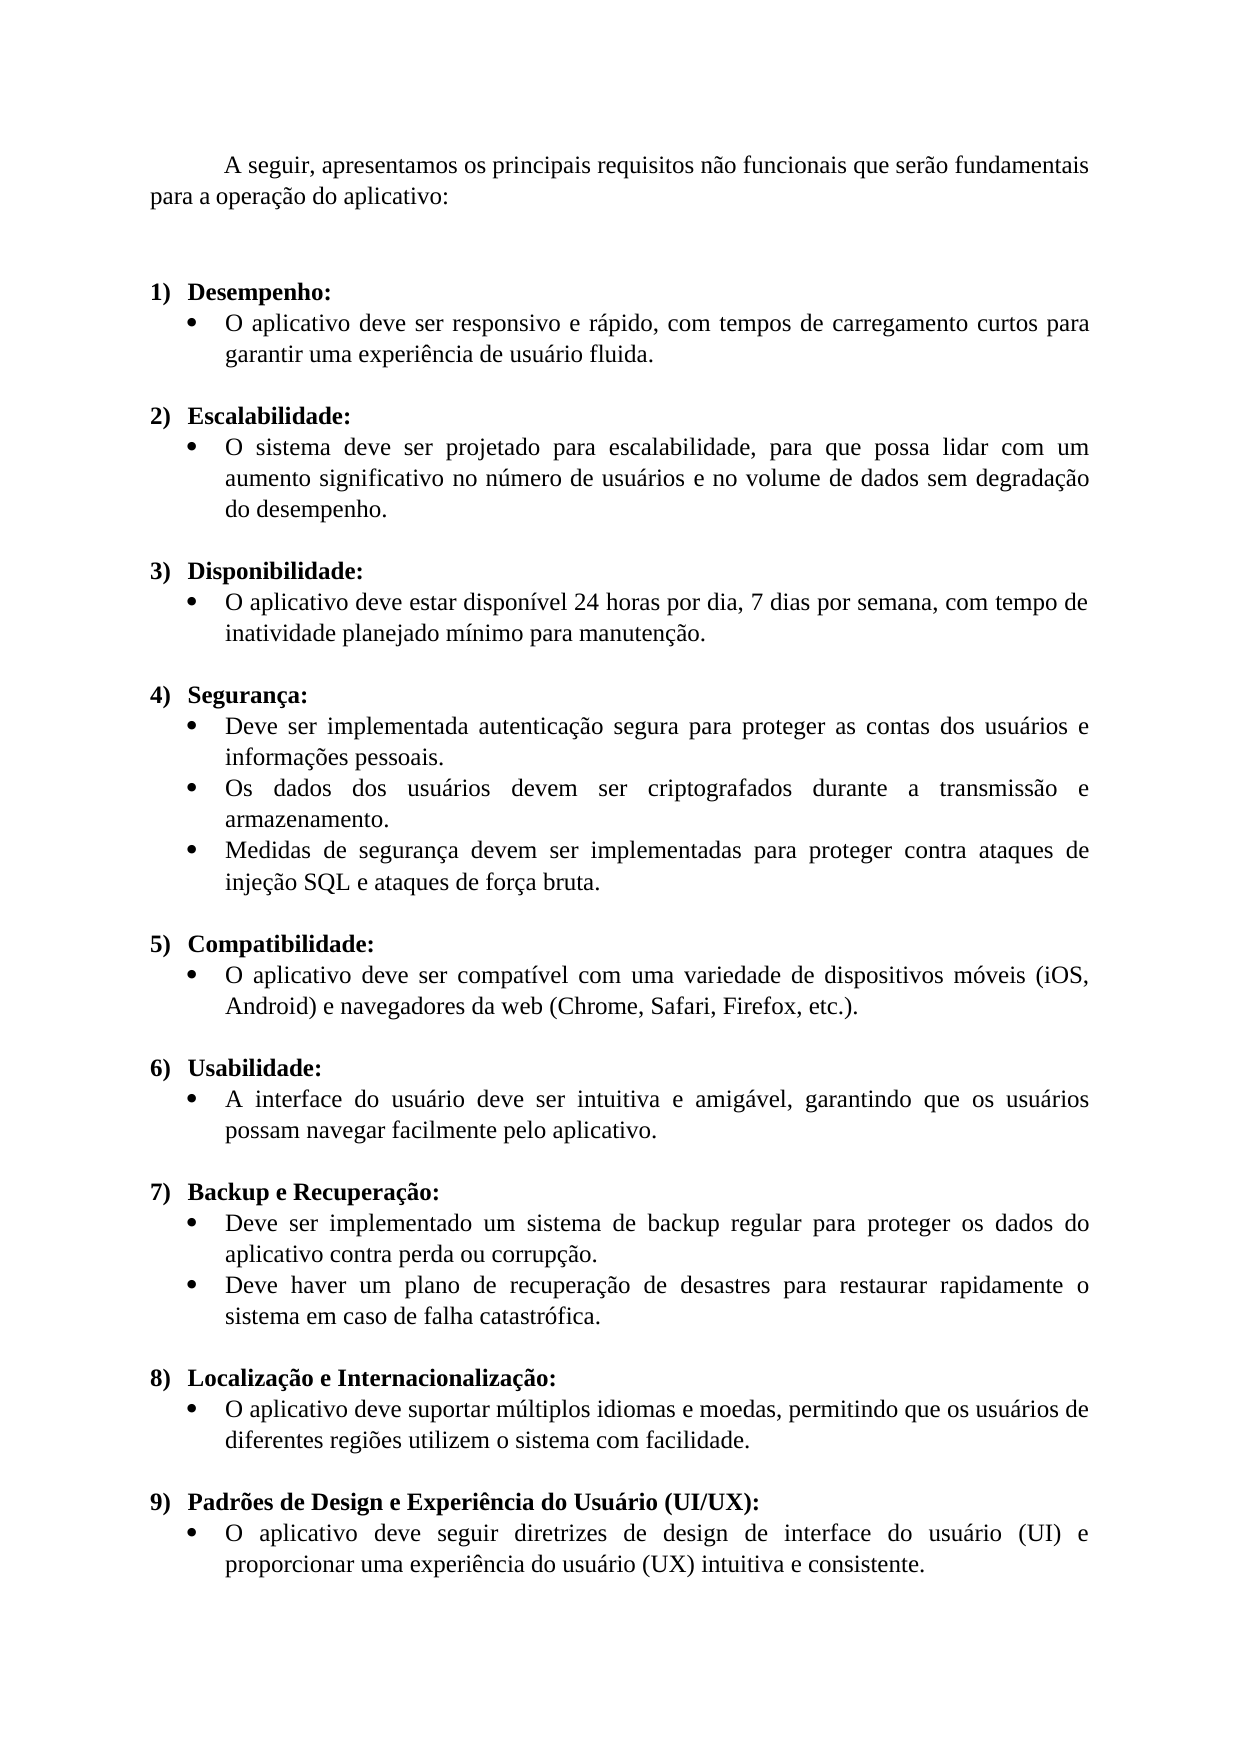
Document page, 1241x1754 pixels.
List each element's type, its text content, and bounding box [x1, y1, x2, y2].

list Deve ser implementado um sistema de backup regular para proteger os dados do aplicativo contra perda ou corrupção. [187, 1208, 1090, 1268]
list O sistema deve ser projetado para escalabilidade, para que possa lidar com um aumento significativo no número de usuários e no volume de dados sem degradação do desempenho. [187, 432, 1090, 523]
list O aplicativo deve seguir diretrizes de design de interface do usuário (UI) e proporcionar uma experiência do usuário (UX) intuitiva e consistente. [187, 1518, 1090, 1578]
list Backup e Recuperação: [150, 1177, 1090, 1206]
text A seguir, apresentamos os principais requisitos não funcionais que serão fundamentais para a operação do aplicativo: [150, 150, 1090, 210]
list Desempenho: [150, 277, 1090, 306]
list O aplicativo deve suportar múltiplos idiomas e moedas, permitindo que os usuários de diferentes regiões utilizem o sistema com facilidade. [187, 1394, 1090, 1454]
list O aplicativo deve estar disponível 24 horas por dia, 7 dias por semana, com tempo de inatividade planejado mínimo para manutenção. [187, 587, 1090, 647]
list Compatibilidade: [150, 929, 1090, 957]
list Deve ser implementada autenticação segura para proteger as contas dos usuários e informações pessoais. [187, 711, 1090, 771]
list Usabilidade: [150, 1053, 1090, 1082]
list Localização e Internacionalização: [150, 1363, 1090, 1392]
list Segurança: [150, 680, 1090, 709]
list Padrões de Design e Experiência do Usuário (UI/UX): [150, 1487, 1090, 1516]
list O aplicativo deve ser compatível com uma variedade de dispositivos móveis (iOS, Android) e navegadores da web (Chrome, Safari, Firefox, etc.). [187, 960, 1090, 1019]
list Os dados dos usuários devem ser criptografados durante a transmissão e armazenamento. [187, 773, 1090, 833]
list A interface do usuário deve ser intuitiva e amigável, garantindo que os usuários possam navegar facilmente pelo aplicativo. [187, 1084, 1090, 1144]
list Deve haver um plano de recuperação de desastres para restaurar rapidamente o sistema em caso de falha catastrófica. [187, 1270, 1090, 1330]
list O aplicativo deve ser responsivo e rápido, com tempos de carregamento curtos para garantir uma experiência de usuário fluida. [187, 308, 1090, 368]
list Disponibilidade: [150, 556, 1090, 585]
list Escalabilidade: [150, 401, 1090, 430]
list Medidas de segurança devem ser implementadas para proteger contra ataques de injeção SQL e ataques de força bruta. [187, 836, 1090, 895]
